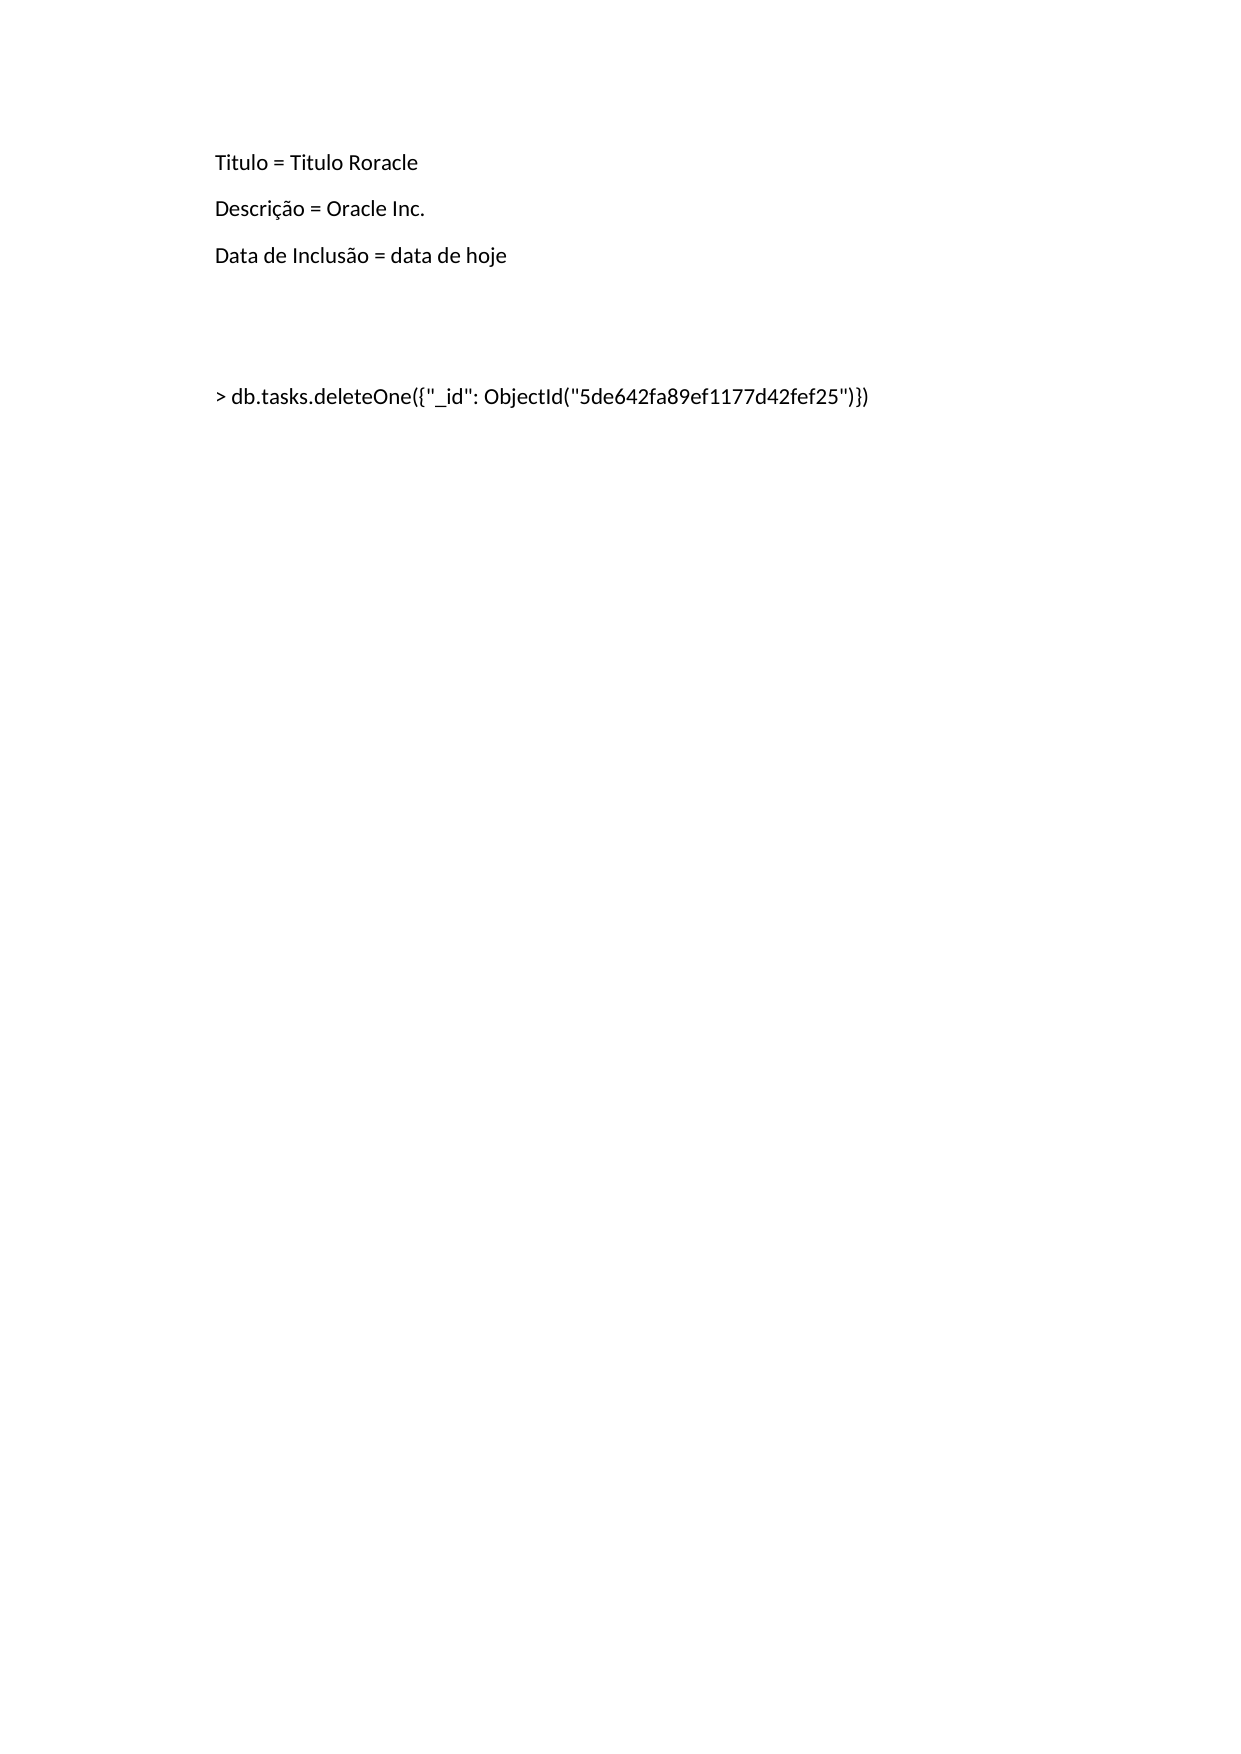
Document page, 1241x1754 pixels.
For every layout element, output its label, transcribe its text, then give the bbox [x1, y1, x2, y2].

text > db.tasks.deleteOne({"_id": ObjectId("5de642fa89ef1177d42fef25")}) [215, 382, 1063, 410]
text Descrição = Oracle Inc. [215, 194, 1063, 222]
text Titulo = Titulo Roracle [215, 148, 1063, 176]
text Data de Inclusão = data de hoje [215, 241, 1063, 269]
